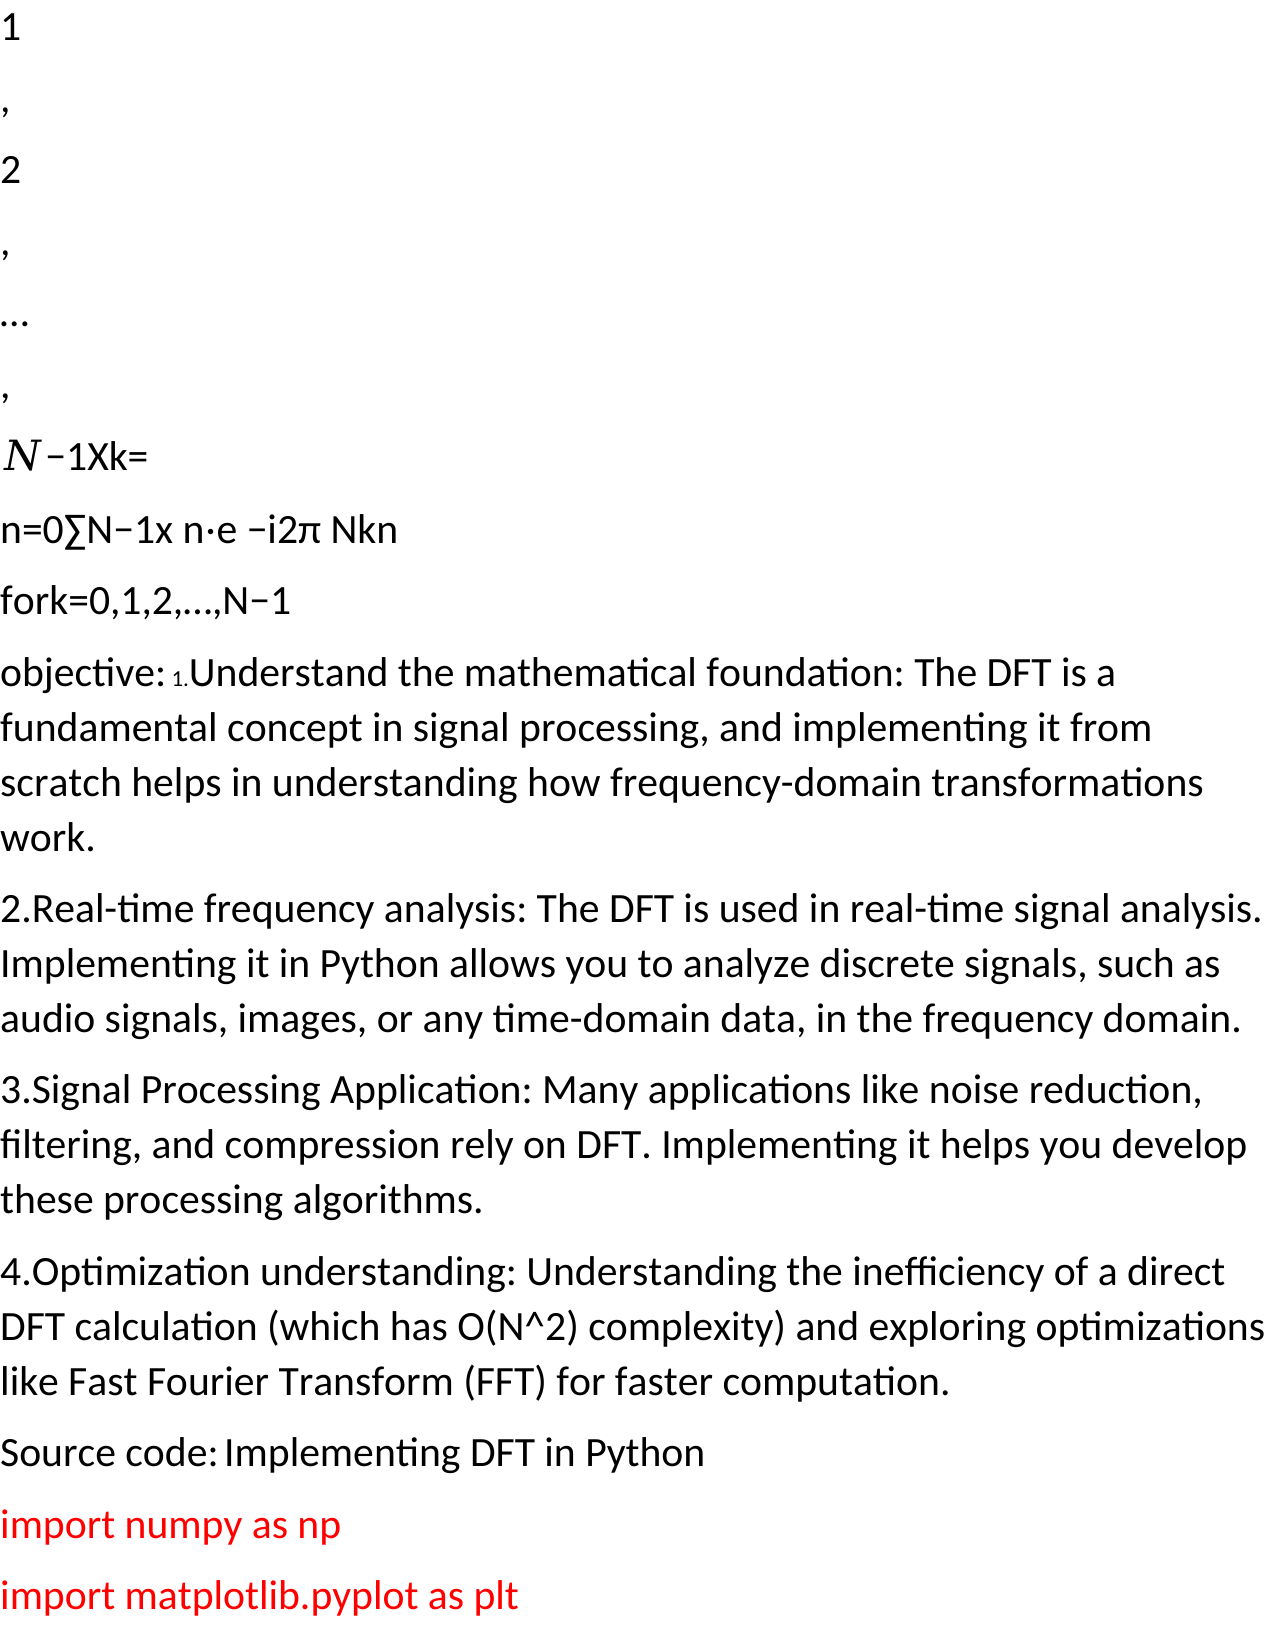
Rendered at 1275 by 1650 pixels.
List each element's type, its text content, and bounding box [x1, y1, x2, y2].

text 𝑁−1Xk= [0, 429, 1275, 481]
text import matplotlib.pyplot as plt [0, 1569, 1275, 1620]
text fork=0,1,2,…,N−1 [0, 574, 1275, 625]
text , [0, 358, 1275, 409]
text , [0, 72, 1275, 122]
text n=0∑N−1x n⋅e −i2π Nkn [0, 502, 1275, 554]
text 1 [0, 0, 1275, 51]
text 2 [0, 143, 1275, 194]
text import numpy as np [0, 1498, 1275, 1549]
text 2.Real-time frequency analysis: The DFT is used in real-time signal analysis. Implementing it in Python allows you to analyze discrete signals, such as audio signals, images, or any time-domain data, in the frequency domain. [0, 882, 1275, 1043]
text 3.Signal Processing Application: Many applications like noise reduction, filtering, and compression rely on DFT. Implementing it helps you develop these processing algorithms. [0, 1063, 1275, 1224]
text , [0, 215, 1275, 266]
text … [0, 286, 1275, 337]
text 4.Optimization understanding: Understanding the inefficiency of a direct DFT calculation (which has O(N^2) complexity) and exploring optimizations like Fast Fourier Transform (FFT) for faster computation. [0, 1245, 1275, 1406]
text Source code: Implementing DFT in Python [0, 1426, 1275, 1477]
text objective: 1.Understand the mathematical foundation: The DFT is a fundamental concept in signal processing, and implementing it from scratch helps in understanding how frequency-domain transformations work. [0, 646, 1275, 861]
